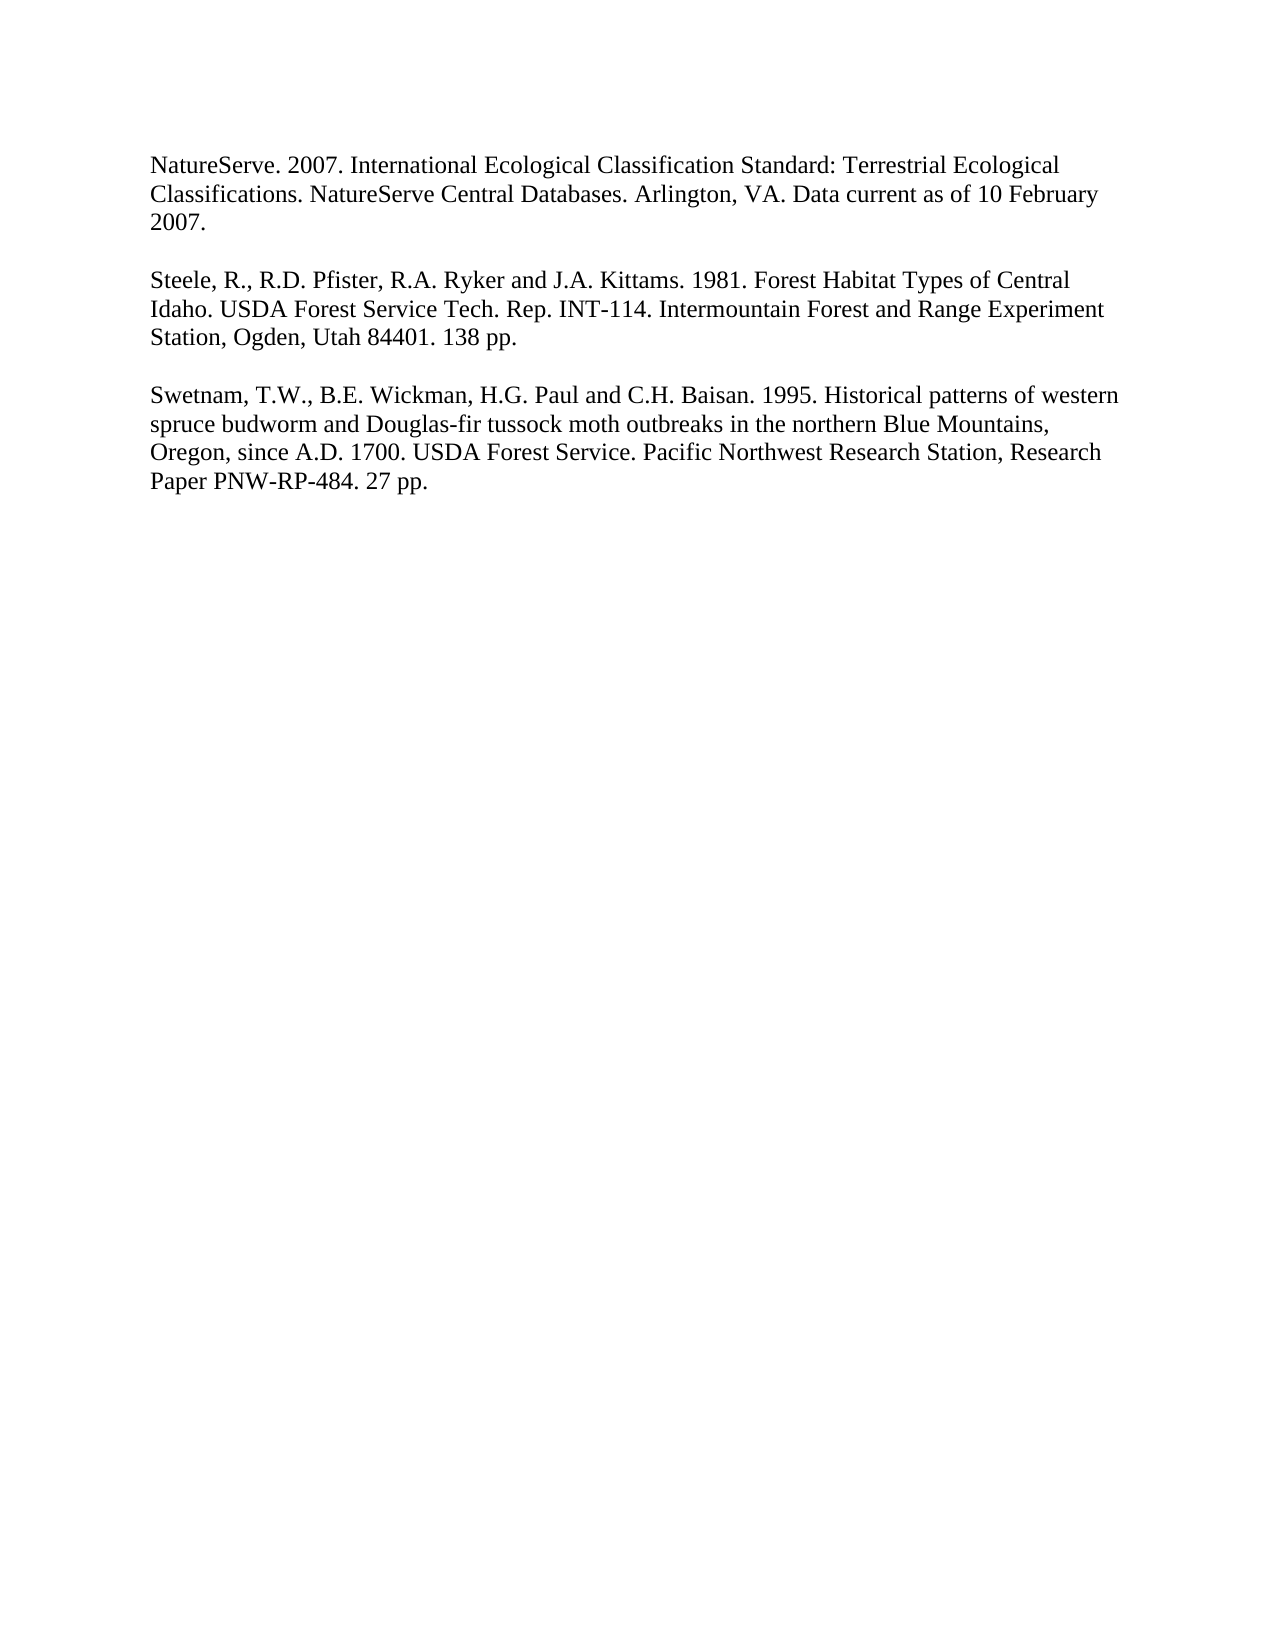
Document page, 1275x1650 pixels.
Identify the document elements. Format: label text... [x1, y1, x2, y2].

text Swetnam, T.W., B.E. Wickman, H.G. Paul and C.H. Baisan. 1995. Historical patterns of western spruce budworm and Douglas-fir tussock moth outbreaks in the northern Blue Mountains, Oregon, since A.D. 1700. USDA Forest Service. Pacific Northwest Research Station, Research Paper PNW-RP-484. 27 pp. [150, 380, 1125, 495]
text NatureServe. 2007. International Ecological Classification Standard: Terrestrial Ecological Classifications. NatureServe Central Databases. Arlington, VA. Data current as of 10 February 2007. [150, 150, 1125, 236]
text Steele, R., R.D. Pfister, R.A. Ryker and J.A. Kittams. 1981. Forest Habitat Types of Central Idaho. USDA Forest Service Tech. Rep. INT-114. Intermountain Forest and Range Experiment Station, Ogden, Utah 84401. 138 pp. [150, 265, 1125, 351]
